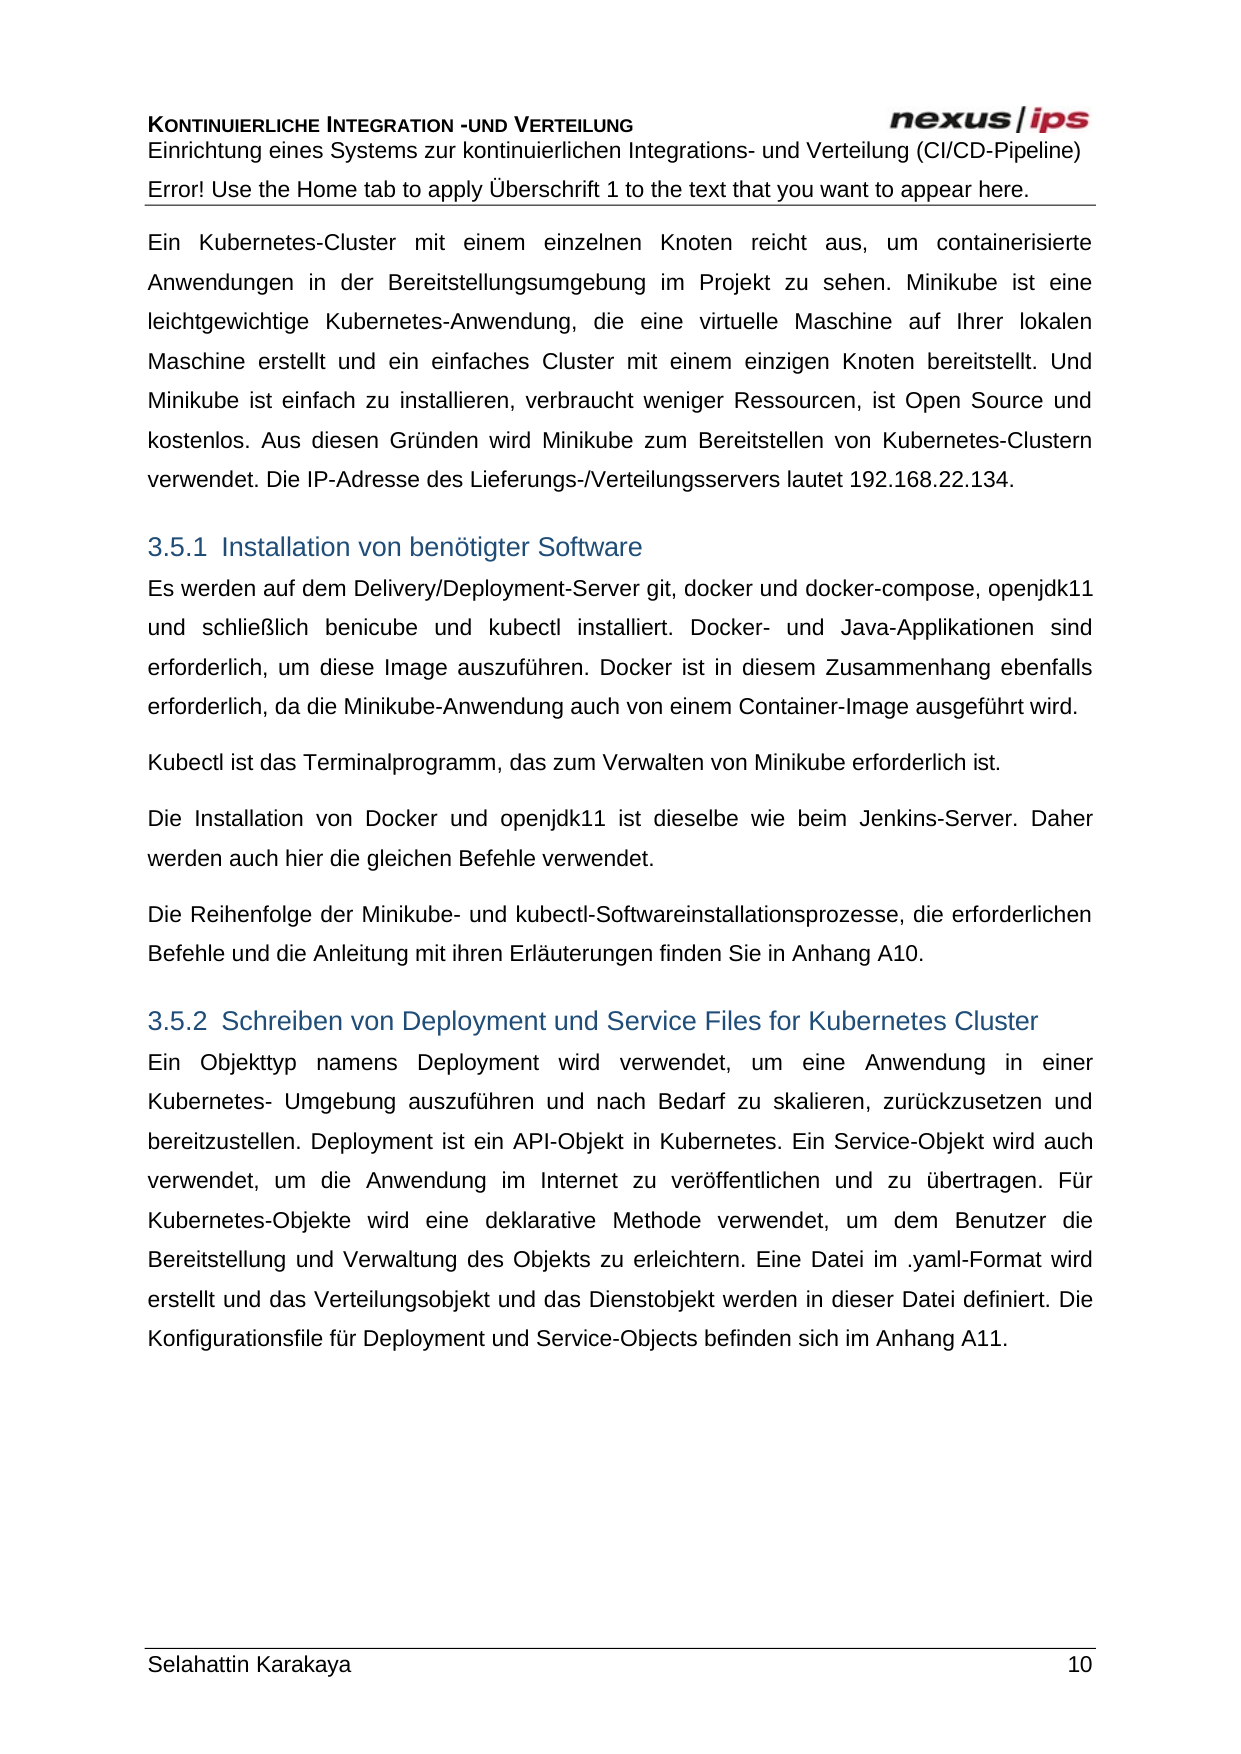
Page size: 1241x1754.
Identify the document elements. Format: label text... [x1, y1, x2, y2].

subtitle Installation von benötigter Software [147, 531, 1115, 562]
subtitle Schreiben von Deployment und Service Files for Kubernetes Cluster [147, 1005, 1115, 1036]
text Die Reihenfolge der Minikube- und kubectl-Softwareinstallationsprozesse, die erforderlichen Befehle und die Anleitung mit ihren Erläuterungen finden Sie in Anhang A10. [147, 901, 1092, 967]
text Die Installation von Docker und openjdk11 ist dieselbe wie beim Jenkins-Server. Daher werden auch hier die gleichen Befehle verwendet. [147, 805, 1093, 871]
text Es werden auf dem Delivery/Deployment-Server git, docker und docker-compose, openjdk11 und schließlich benicube und kubectl installiert. Docker- und Java-Applikationen sind erforderlich, um diese Image auszuführen. Docker ist in diesem Zusammenhang ebenfalls erforderlich, da die Minikube-Anwendung auch von einem Container-Image ausgeführt wird. [147, 574, 1094, 719]
text Ein Kubernetes-Cluster mit einem einzelnen Knoten reicht aus, um containerisierte Anwendungen in der Bereitstellungsumgebung im Projekt zu sehen. Minikube ist eine leichtgewichtige Kubernetes-Anwendung, die eine virtuelle Maschine auf Ihrer lokalen Maschine erstellt und ein einfaches Cluster mit einem einzigen Knoten bereitstellt. Und Minikube ist einfach zu installieren, verbraucht weniger Ressourcen, ist Open Source und kostenlos. Aus diesen Gründen wird Minikube zum Bereitstellen von Kubernetes-Clustern verwendet. Die IP-Adresse des Lieferungs-/Verteilungsservers lautet 192.168.22.134. [147, 229, 1093, 492]
text Ein Objekttyp namens Deployment wird verwendet, um eine Anwendung in einer Kubernetes- Umgebung auszuführen und nach Bedarf zu skalieren, zurückzusetzen und bereitzustellen. Deployment ist ein API-Objekt in Kubernetes. Ein Service-Objekt wird auch verwendet, um die Anwendung im Internet zu veröffentlichen und zu übertragen. Für Kubernetes-Objekte wird eine deklarative Methode verwendet, um dem Benutzer die Bereitstellung und Verwaltung des Objekts zu erleichtern. Eine Datei im .yaml-Format wird erstellt und das Verteilungsobjekt und das Dienstobjekt werden in dieser Datei definiert. Die Konfigurationsfile für Deployment und Service-Objects befinden sich im Anhang A11. [147, 1049, 1093, 1352]
text Kubectl ist das Terminalprogramm, das zum Verwalten von Minikube erforderlich ist. [147, 749, 1115, 775]
picture [886, 106, 1092, 133]
